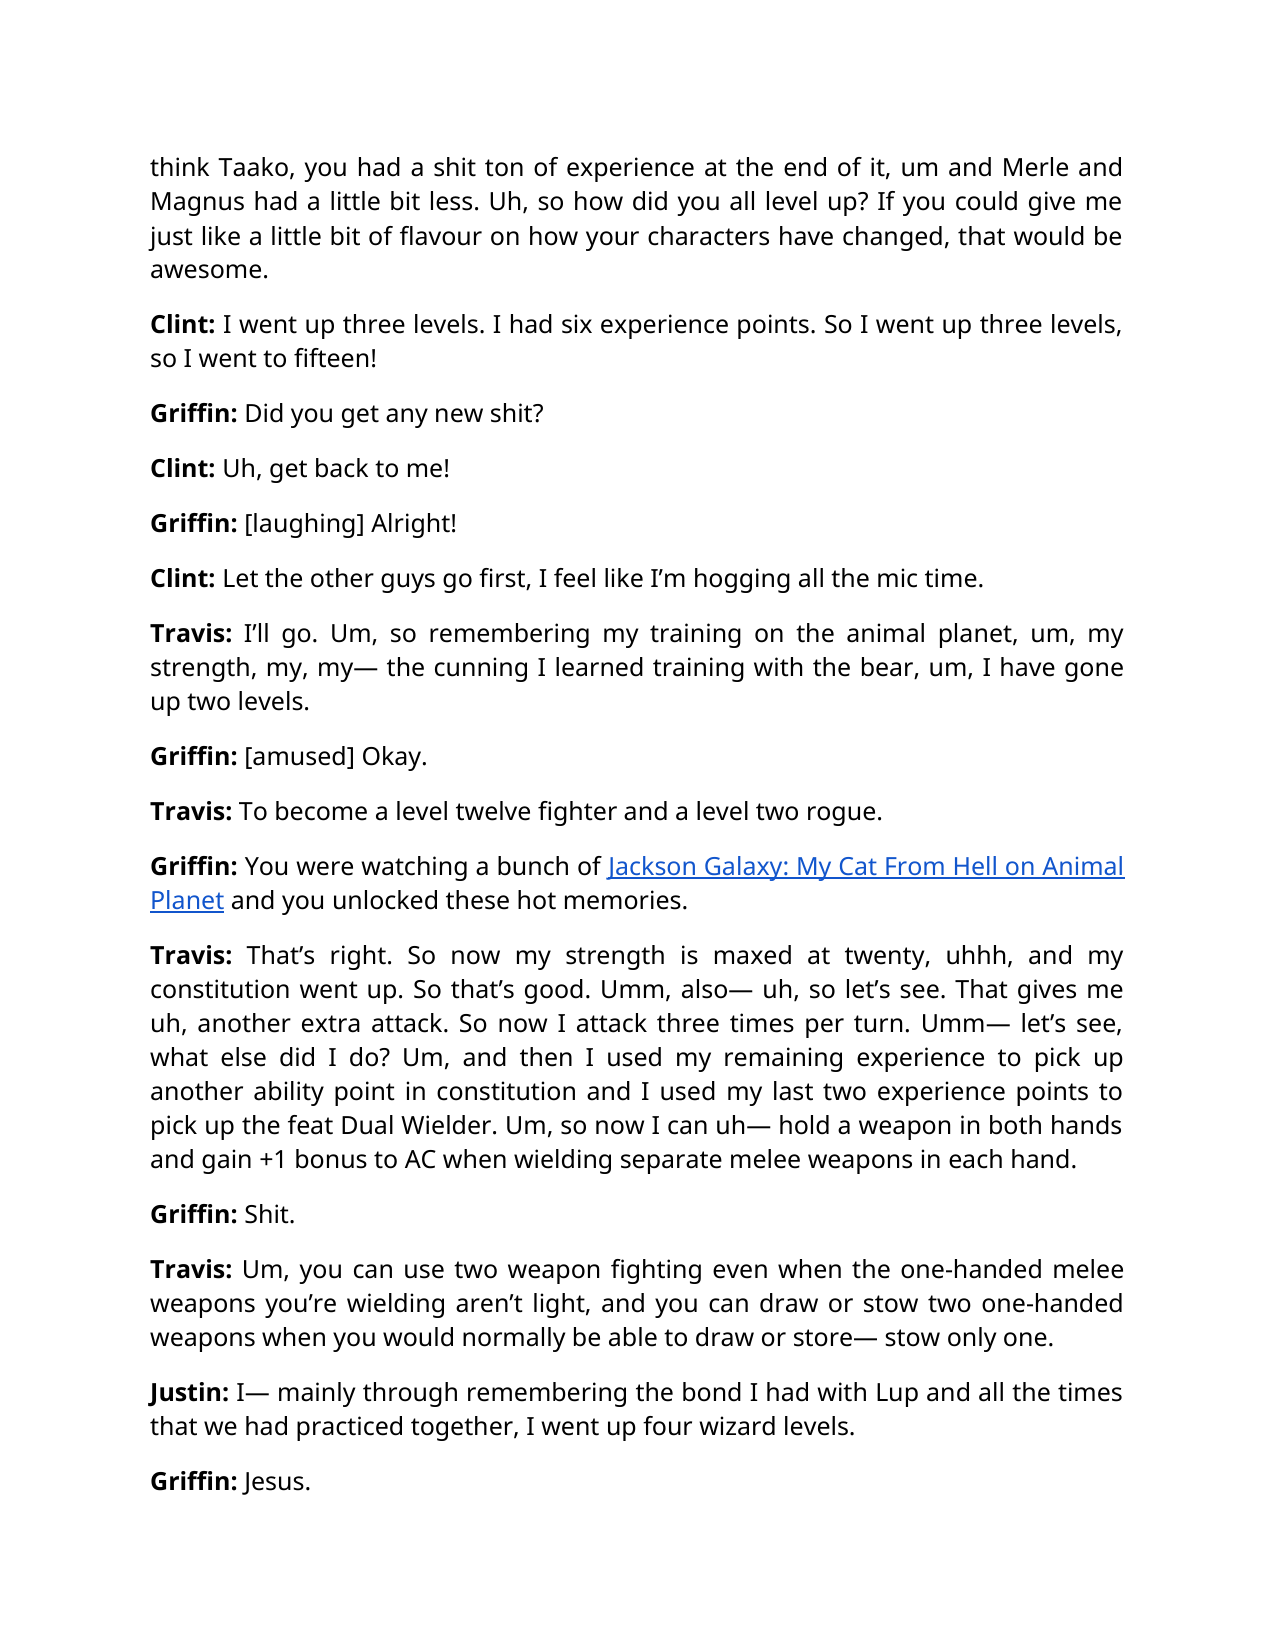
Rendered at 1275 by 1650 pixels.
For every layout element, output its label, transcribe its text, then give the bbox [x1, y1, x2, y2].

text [150, 150, 1125, 286]
text Griffin: Did you get any new shit? [150, 396, 1125, 430]
text Clint: Uh, get back to me! [150, 451, 1125, 485]
text Justin: I— mainly through remembering the bond I had with Lup and all the times that we had practiced together, I went up four wizard levels. [150, 1374, 1125, 1443]
text Travis: I’ll go. Um, so remembering my training on the animal planet, um, my strength, my, my— the cunning I learned training with the bear, um, I have gone up two levels. [150, 616, 1125, 718]
text Griffin: Shit. [150, 1197, 1125, 1231]
text Griffin: You were watching a bunch of Jackson Galaxy: My Cat From Hell on Animal Planet and you unlocked these hot memories. [150, 848, 1125, 917]
text Griffin: Jesus. [150, 1463, 1125, 1498]
text Clint: Let the other guys go first, I feel like I’m hogging all the mic time. [150, 561, 1125, 595]
text Travis: That’s right. So now my strength is maxed at twenty, uhhh, and my constitution went up. So that’s good. Umm, also— uh, so let’s see. That gives me uh, another extra attack. So now I attack three times per turn. Umm— let’s see, what else did I do? Um, and then I used my remaining experience to pick up another ability point in constitution and I used my last two experience points to pick up the feat Dual Wielder. Um, so now I can uh— hold a weapon in both hands and gain +1 bonus to AC when wielding separate melee weapons in each hand. [150, 937, 1125, 1176]
text Clint: I went up three levels. I had six experience points. So I went up three levels, so I went to fifteen! [150, 307, 1125, 375]
text Griffin: [amused] Okay. [150, 739, 1125, 773]
text Travis: Um, you can use two weapon fighting even when the one-handed melee weapons you’re wielding aren’t light, and you can draw or stow two one-handed weapons when you would normally be able to draw or store— stow only one. [150, 1252, 1125, 1354]
text Travis: To become a level twelve fighter and a level two rogue. [150, 793, 1125, 828]
text Griffin: [laughing] Alright! [150, 506, 1125, 540]
